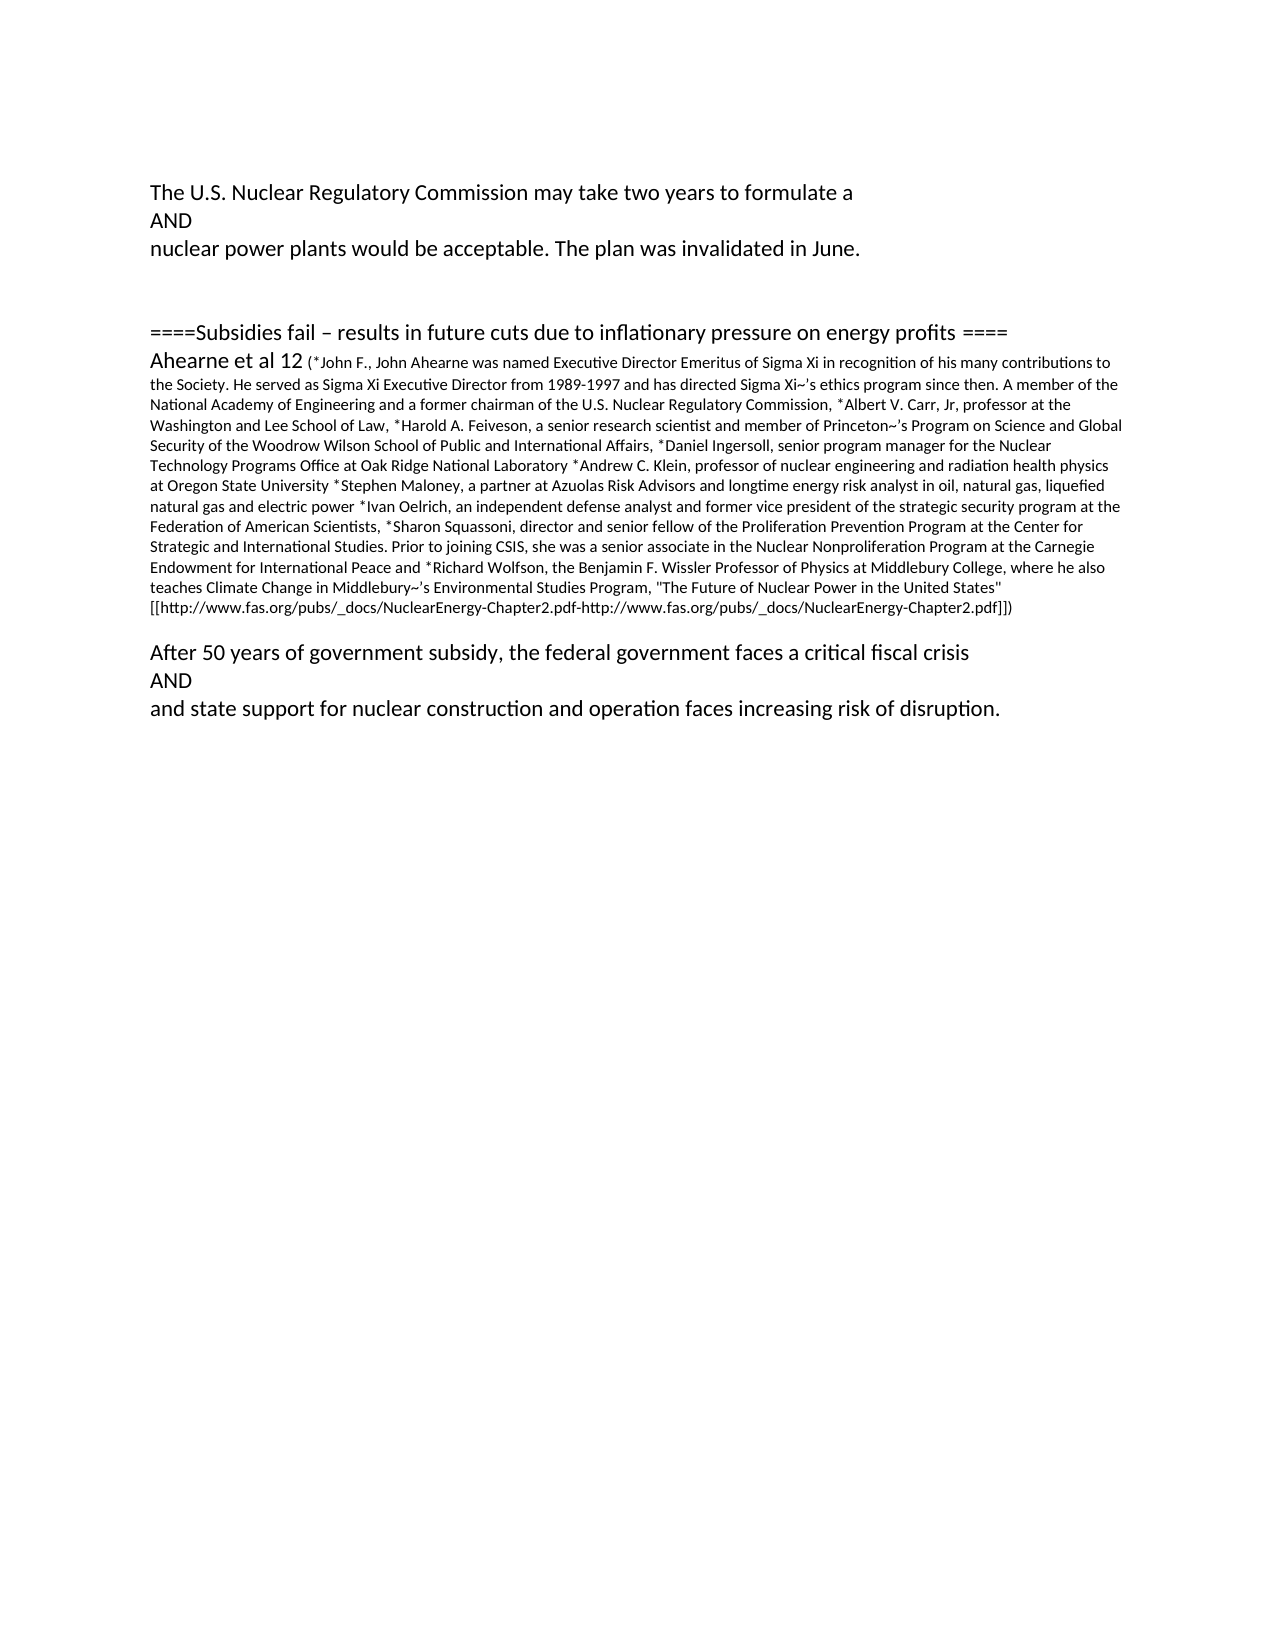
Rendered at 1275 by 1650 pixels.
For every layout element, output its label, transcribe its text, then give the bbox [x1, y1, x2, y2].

text ====Subsidies fail – results in future cuts due to inflationary pressure on energy profits ==== [150, 318, 1125, 346]
text nuclear power plants would be acceptable. The plan was invalidated in June. [150, 234, 1125, 262]
text The U.S. Nuclear Regulatory Commission may take two years to formulate a [150, 178, 1125, 206]
text AND [150, 666, 1125, 694]
text Ahearne et al 12 (*John F., John Ahearne was named Executive Director Emeritus of Sigma Xi in recognition of his many contributions to the Society. He served as Sigma Xi Executive Director from 1989-1997 and has directed Sigma Xi~’s ethics program since then. A member of the National Academy of Engineering and a former chairman of the U.S. Nuclear Regulatory Commission, *Albert V. Carr, Jr, professor at the Washington and Lee School of Law, *Harold A. Feiveson, a senior research scientist and member of Princeton~’s Program on Science and Global Security of the Woodrow Wilson School of Public and International Affairs, *Daniel Ingersoll, senior program manager for the Nuclear Technology Programs Office at Oak Ridge National Laboratory *Andrew C. Klein, professor of nuclear engineering and radiation health physics at Oregon State University *Stephen Maloney, a partner at Azuolas Risk Advisors and longtime energy risk analyst in oil, natural gas, liquefied natural gas and electric power *Ivan Oelrich, an independent defense analyst and former vice president of the strategic security program at the Federation of American Scientists, *Sharon Squassoni, director and senior fellow of the Proliferation Prevention Program at the Center for Strategic and International Studies. Prior to joining CSIS, she was a senior associate in the Nuclear Nonproliferation Program at the Carnegie Endowment for International Peace and *Richard Wolfson, the Benjamin F. Wissler Professor of Physics at Middlebury College, where he also teaches Climate Change in Middlebury~’s Environmental Studies Program, "The Future of Nuclear Power in the United States" [[http://www.fas.org/pubs/_docs/NuclearEnergy-Chapter2.pdf-http://www.fas.org/pubs/_docs/NuclearEnergy-Chapter2.pdf]]) [150, 346, 1125, 618]
text After 50 years of government subsidy, the federal government faces a critical fiscal crisis [150, 638, 1125, 666]
text AND [150, 206, 1125, 234]
text and state support for nuclear construction and operation faces increasing risk of disruption. [150, 694, 1125, 722]
